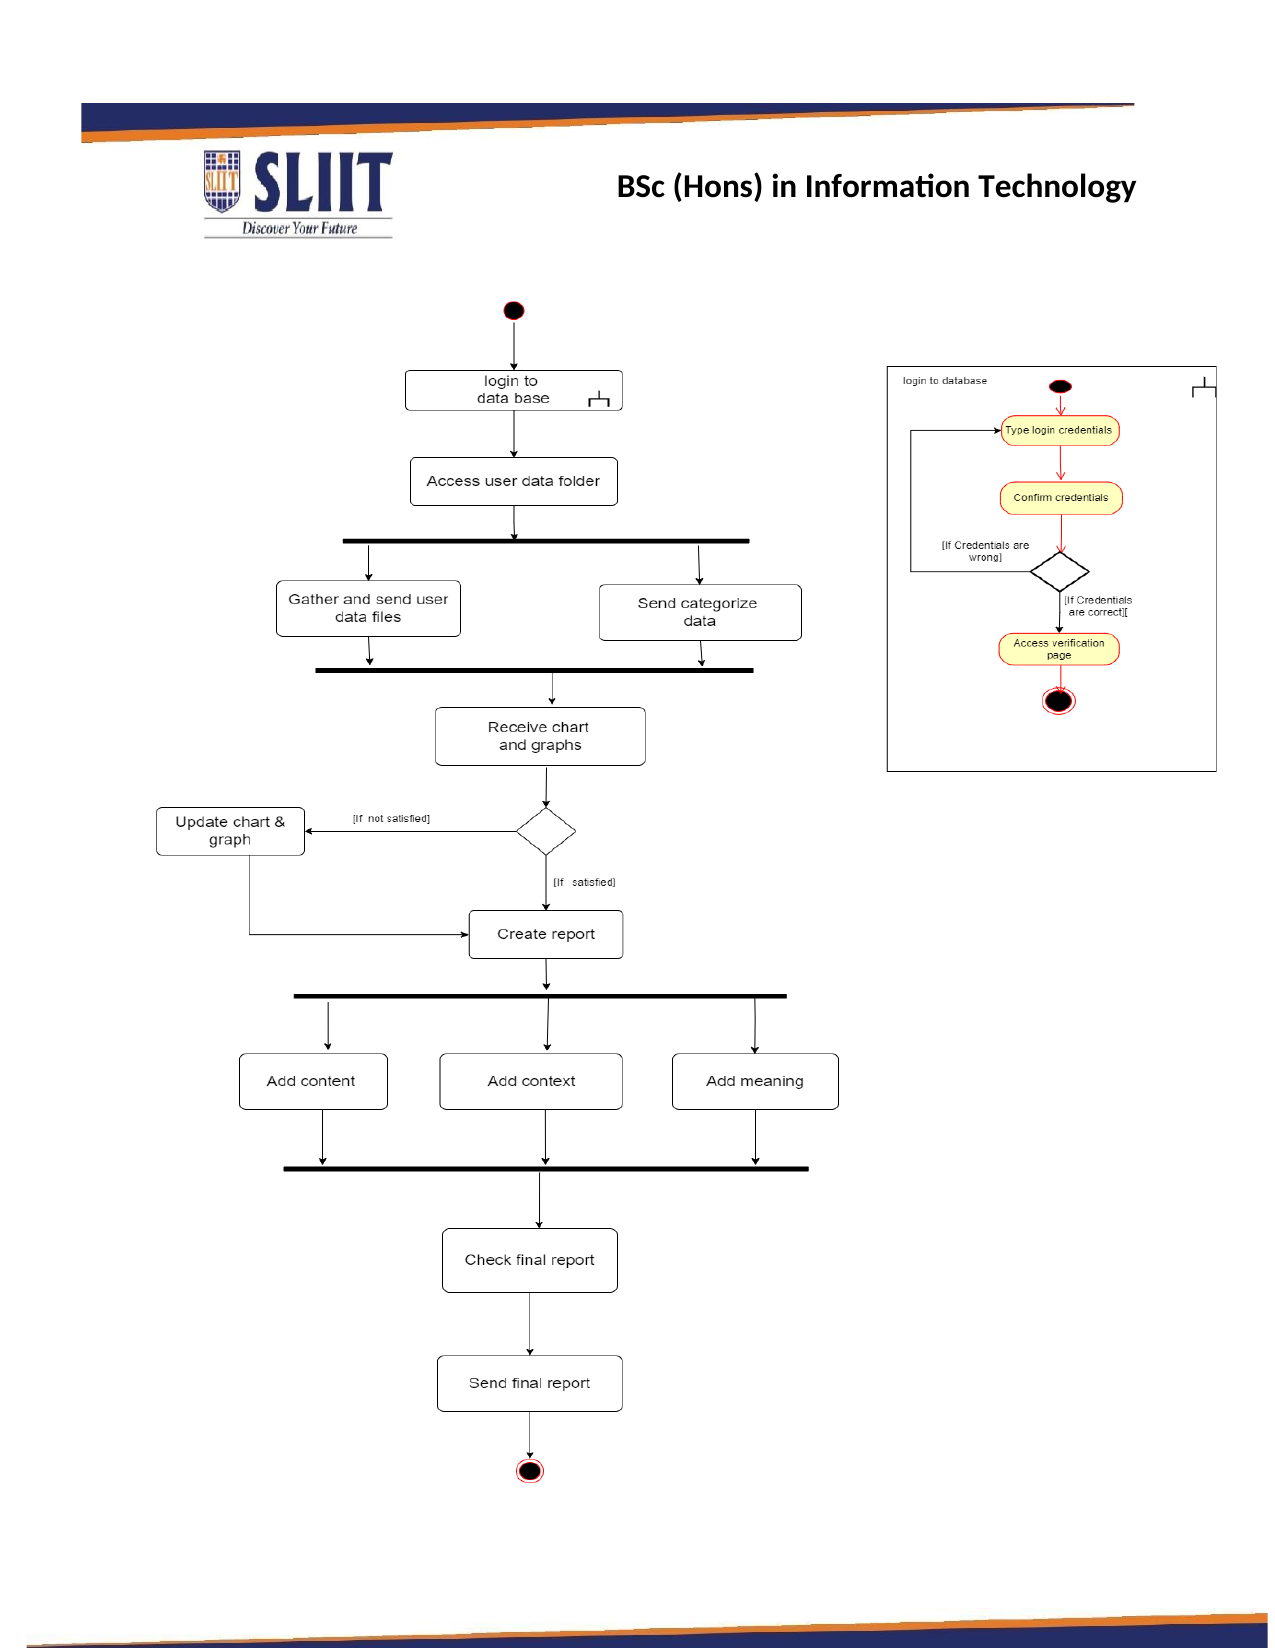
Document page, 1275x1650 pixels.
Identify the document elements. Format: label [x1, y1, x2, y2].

picture [26, 1608, 1268, 1648]
picture [81, 103, 1135, 239]
picture [156, 298, 1217, 1483]
